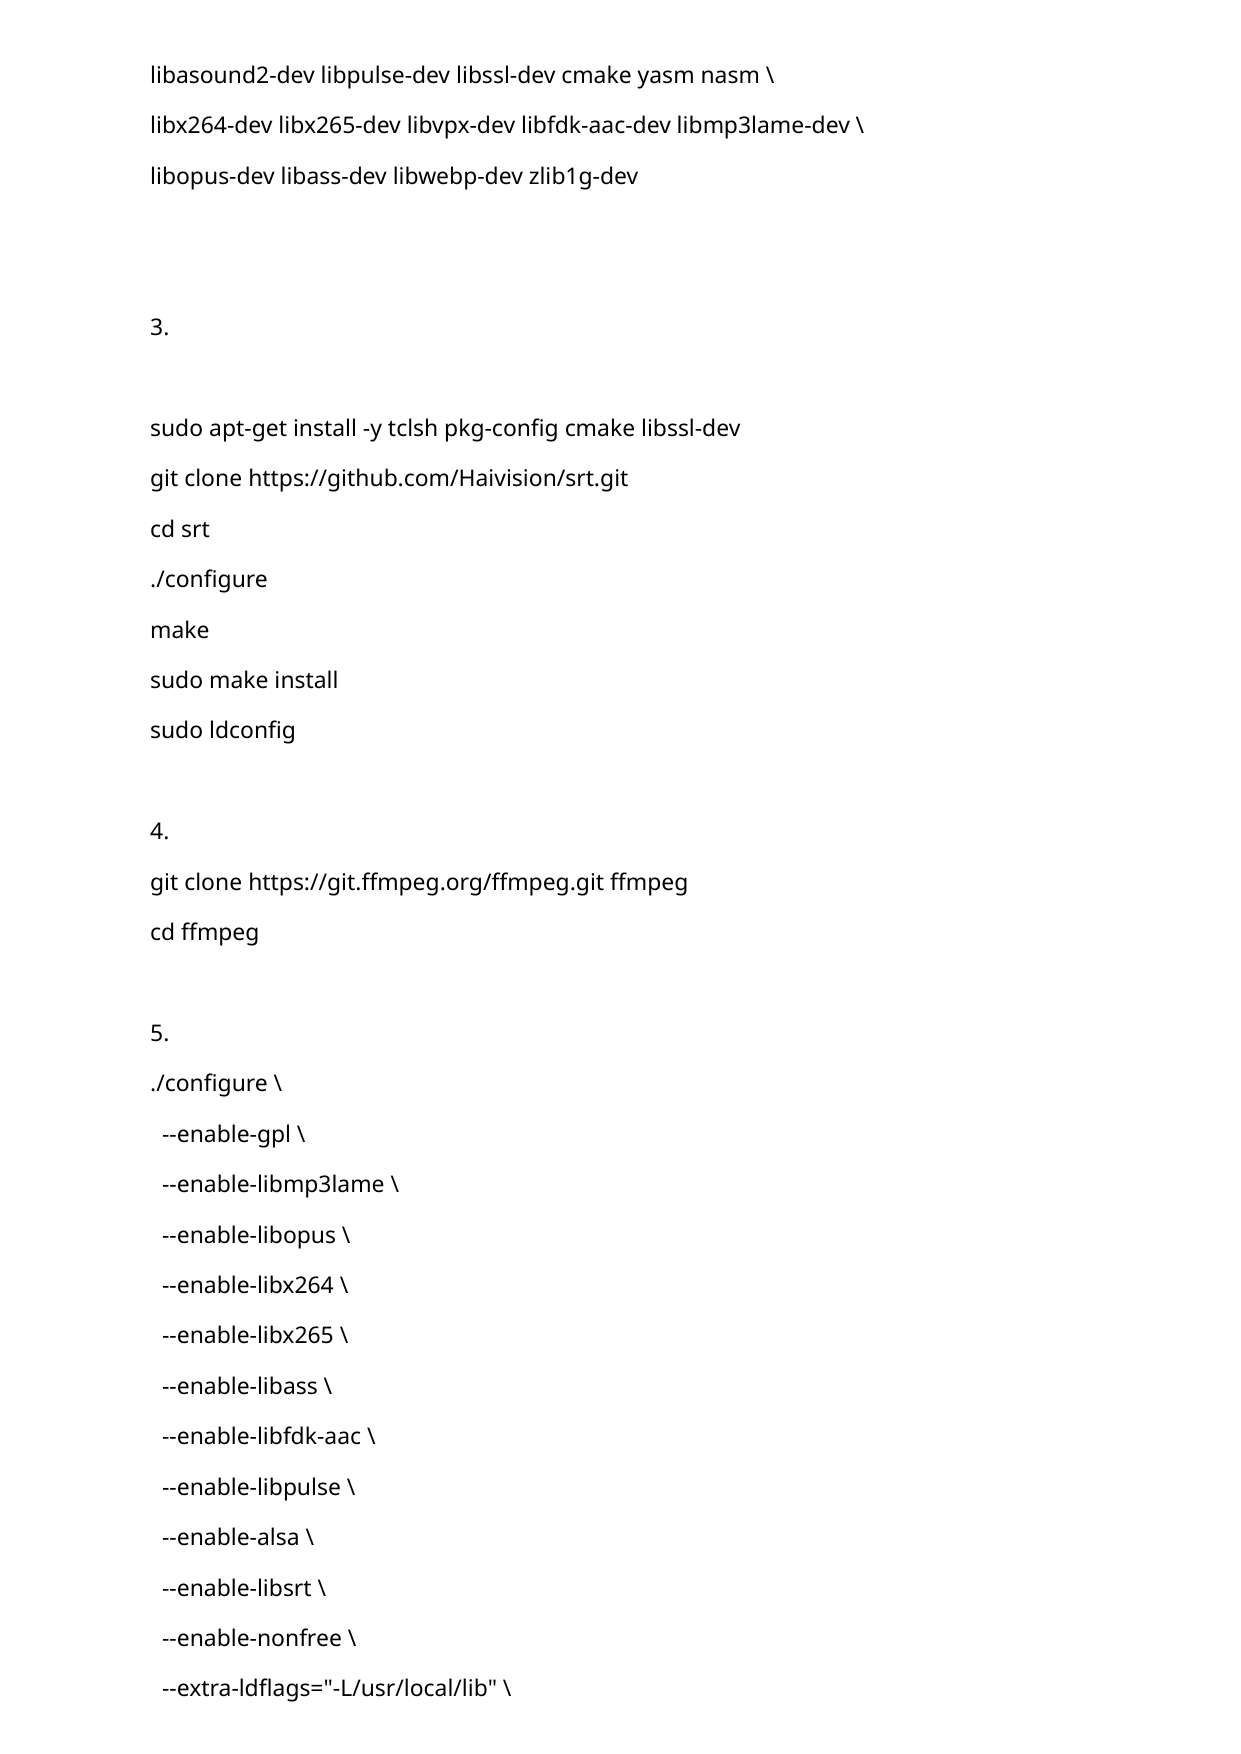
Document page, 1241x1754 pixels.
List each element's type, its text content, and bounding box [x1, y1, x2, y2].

text libopus-dev libass-dev libwebp-dev zlib1g-dev [150, 160, 1137, 191]
text ./configure [150, 563, 1137, 594]
text sudo apt-get install -y tclsh pkg-config cmake libssl-dev [150, 412, 1137, 443]
text --enable-libass \ [150, 1370, 1137, 1401]
text --enable-libopus \ [150, 1219, 1137, 1250]
text --extra-ldflags="-L/usr/local/lib" \ [150, 1672, 1137, 1704]
text 3. [150, 311, 1137, 342]
text --enable-libx264 \ [150, 1269, 1137, 1300]
text --enable-libx265 \ [150, 1319, 1137, 1351]
text 5. [150, 1017, 1137, 1048]
text --enable-libmp3lame \ [150, 1168, 1137, 1199]
text --enable-gpl \ [150, 1118, 1137, 1149]
text libasound2-dev libpulse-dev libssl-dev cmake yasm nasm \ [150, 59, 1137, 90]
text git clone https://git.ffmpeg.org/ffmpeg.git ffmpeg [150, 866, 1137, 897]
text cd ffmpeg [150, 916, 1137, 947]
text --enable-libsrt \ [150, 1572, 1137, 1603]
text --enable-nonfree \ [150, 1622, 1137, 1653]
text --enable-libfdk-aac \ [150, 1420, 1137, 1452]
text sudo ldconfig [150, 714, 1137, 746]
text git clone https://github.com/Haivision/srt.git [150, 462, 1137, 494]
text --enable-libpulse \ [150, 1471, 1137, 1502]
text sudo make install [150, 664, 1137, 695]
text make [150, 614, 1137, 645]
text 4. [150, 815, 1137, 847]
text cd srt [150, 513, 1137, 544]
text ./configure \ [150, 1067, 1137, 1099]
text --enable-alsa \ [150, 1521, 1137, 1552]
text libx264-dev libx265-dev libvpx-dev libfdk-aac-dev libmp3lame-dev \ [150, 109, 1137, 141]
